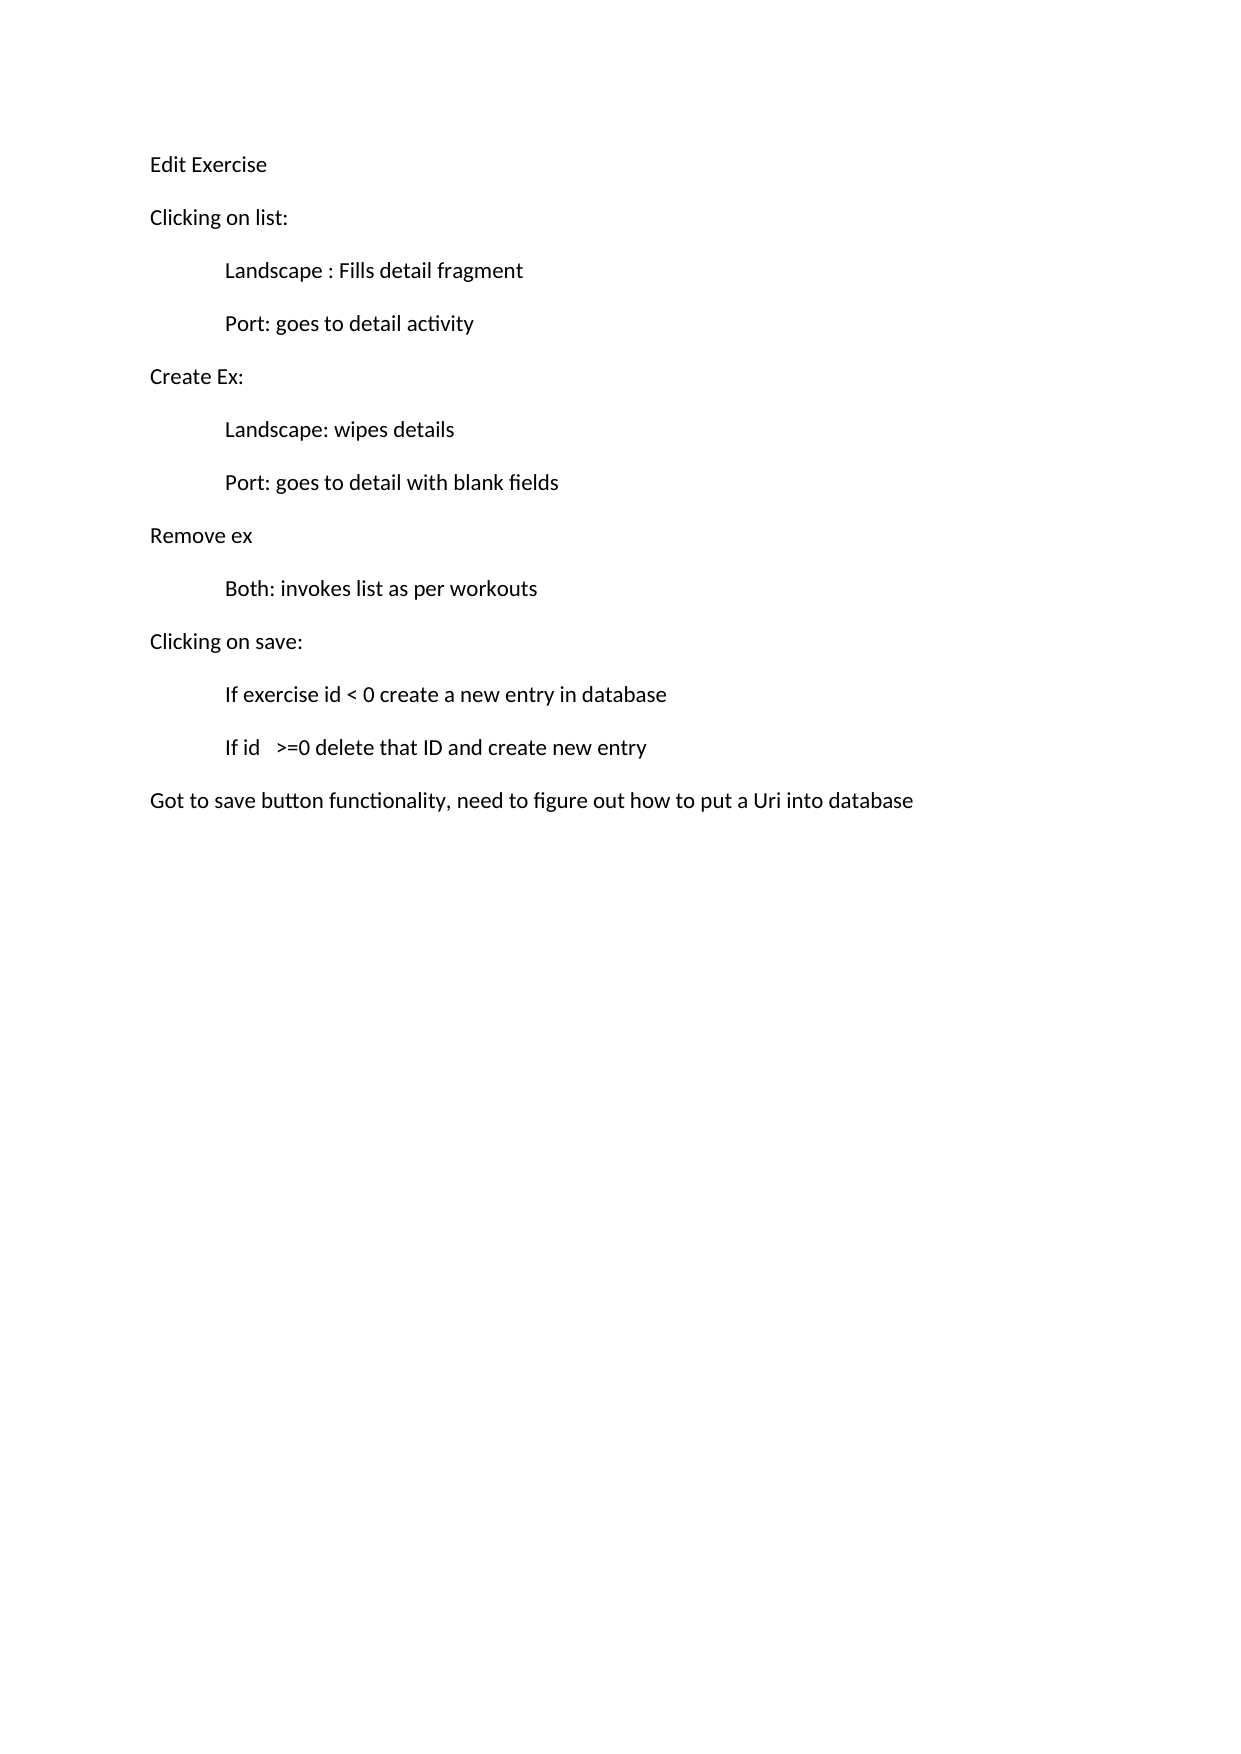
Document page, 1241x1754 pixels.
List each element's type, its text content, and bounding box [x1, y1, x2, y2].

text Clicking on save: [150, 627, 1090, 655]
text If exercise id < 0 create a new entry in database [150, 680, 1090, 708]
text Got to save button functionality, need to figure out how to put a Uri into database [150, 786, 1090, 814]
text Create Ex: [150, 362, 1090, 390]
text Clicking on list: [150, 203, 1090, 231]
text Edit Exercise [150, 150, 1090, 178]
text Port: goes to detail with blank fields [150, 468, 1090, 496]
text Remove ex [150, 521, 1090, 549]
text Landscape: wipes details [150, 415, 1090, 443]
text Landscape : Fills detail fragment [150, 256, 1090, 284]
text If id >=0 delete that ID and create new entry [150, 733, 1090, 761]
text Port: goes to detail activity [150, 309, 1090, 337]
text Both: invokes list as per workouts [150, 574, 1090, 602]
